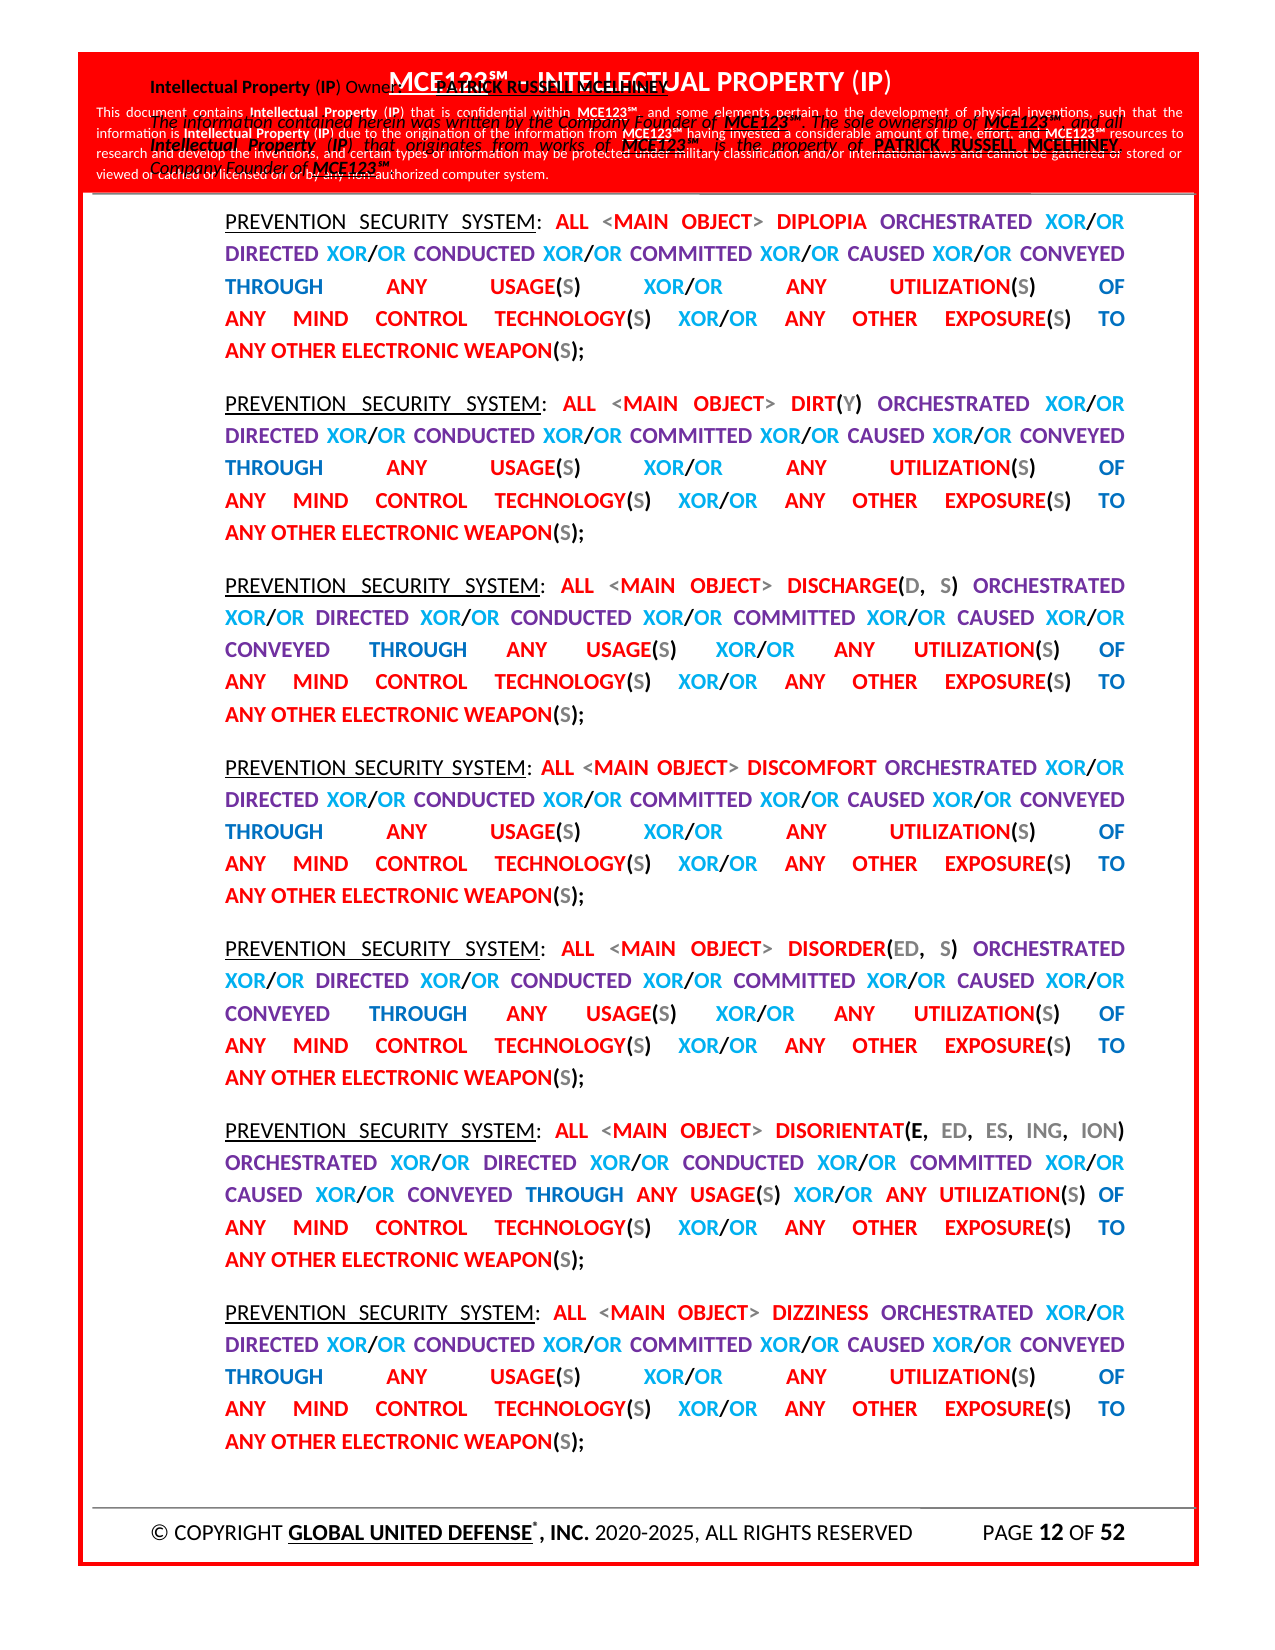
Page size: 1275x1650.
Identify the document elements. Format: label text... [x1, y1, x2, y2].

text PREVENTION SECURITY SYSTEM: ALL <MAIN OBJECT> DISORDER(ED, S) ORCHESTRATED XOR/OR DIRECTED XOR/OR CONDUCTED XOR/OR COMMITTED XOR/OR CAUSED XOR/OR CONVEYED THROUGH ANY USAGE(S) XOR/OR ANY UTILIZATION(S) OF ANY MIND CONTROL TECHNOLOGY(S) XOR/OR ANY OTHER EXPOSURE(S) TO ANY OTHER ELECTRONIC WEAPON(S); [225, 934, 1125, 1091]
text PREVENTION SECURITY SYSTEM: ALL <MAIN OBJECT> DISCOMFORT ORCHESTRATED XOR/OR DIRECTED XOR/OR CONDUCTED XOR/OR COMMITTED XOR/OR CAUSED XOR/OR CONVEYED THROUGH ANY USAGE(S) XOR/OR ANY UTILIZATION(S) OF ANY MIND CONTROL TECHNOLOGY(S) XOR/OR ANY OTHER EXPOSURE(S) TO ANY OTHER ELECTRONIC WEAPON(S); [225, 753, 1125, 909]
text PREVENTION SECURITY SYSTEM: ALL <MAIN OBJECT> DISORIENTAT(E, ED, ES, ING, ION) ORCHESTRATED XOR/OR DIRECTED XOR/OR CONDUCTED XOR/OR COMMITTED XOR/OR CAUSED XOR/OR CONVEYED THROUGH ANY USAGE(S) XOR/OR ANY UTILIZATION(S) OF ANY MIND CONTROL TECHNOLOGY(S) XOR/OR ANY OTHER EXPOSURE(S) TO ANY OTHER ELECTRONIC WEAPON(S); [225, 1116, 1125, 1273]
text PREVENTION SECURITY SYSTEM: ALL <MAIN OBJECT> DIPLOPIA ORCHESTRATED XOR/OR DIRECTED XOR/OR CONDUCTED XOR/OR COMMITTED XOR/OR CAUSED XOR/OR CONVEYED THROUGH ANY USAGE(S) XOR/OR ANY UTILIZATION(S) OF ANY MIND CONTROL TECHNOLOGY(S) XOR/OR ANY OTHER EXPOSURE(S) TO ANY OTHER ELECTRONIC WEAPON(S); [225, 207, 1125, 364]
text PREVENTION SECURITY SYSTEM: ALL <MAIN OBJECT> DISCHARGE(D, S) ORCHESTRATED XOR/OR DIRECTED XOR/OR CONDUCTED XOR/OR COMMITTED XOR/OR CAUSED XOR/OR CONVEYED THROUGH ANY USAGE(S) XOR/OR ANY UTILIZATION(S) OF ANY MIND CONTROL TECHNOLOGY(S) XOR/OR ANY OTHER EXPOSURE(S) TO ANY OTHER ELECTRONIC WEAPON(S); [225, 571, 1125, 728]
text PREVENTION SECURITY SYSTEM: ALL <MAIN OBJECT> DIRT(Y) ORCHESTRATED XOR/OR DIRECTED XOR/OR CONDUCTED XOR/OR COMMITTED XOR/OR CAUSED XOR/OR CONVEYED THROUGH ANY USAGE(S) XOR/OR ANY UTILIZATION(S) OF ANY MIND CONTROL TECHNOLOGY(S) XOR/OR ANY OTHER EXPOSURE(S) TO ANY OTHER ELECTRONIC WEAPON(S); [225, 389, 1125, 546]
text PREVENTION SECURITY SYSTEM: ALL <MAIN OBJECT> DIZZINESS ORCHESTRATED XOR/OR DIRECTED XOR/OR CONDUCTED XOR/OR COMMITTED XOR/OR CAUSED XOR/OR CONVEYED THROUGH ANY USAGE(S) XOR/OR ANY UTILIZATION(S) OF ANY MIND CONTROL TECHNOLOGY(S) XOR/OR ANY OTHER EXPOSURE(S) TO ANY OTHER ELECTRONIC WEAPON(S); [225, 1298, 1125, 1455]
